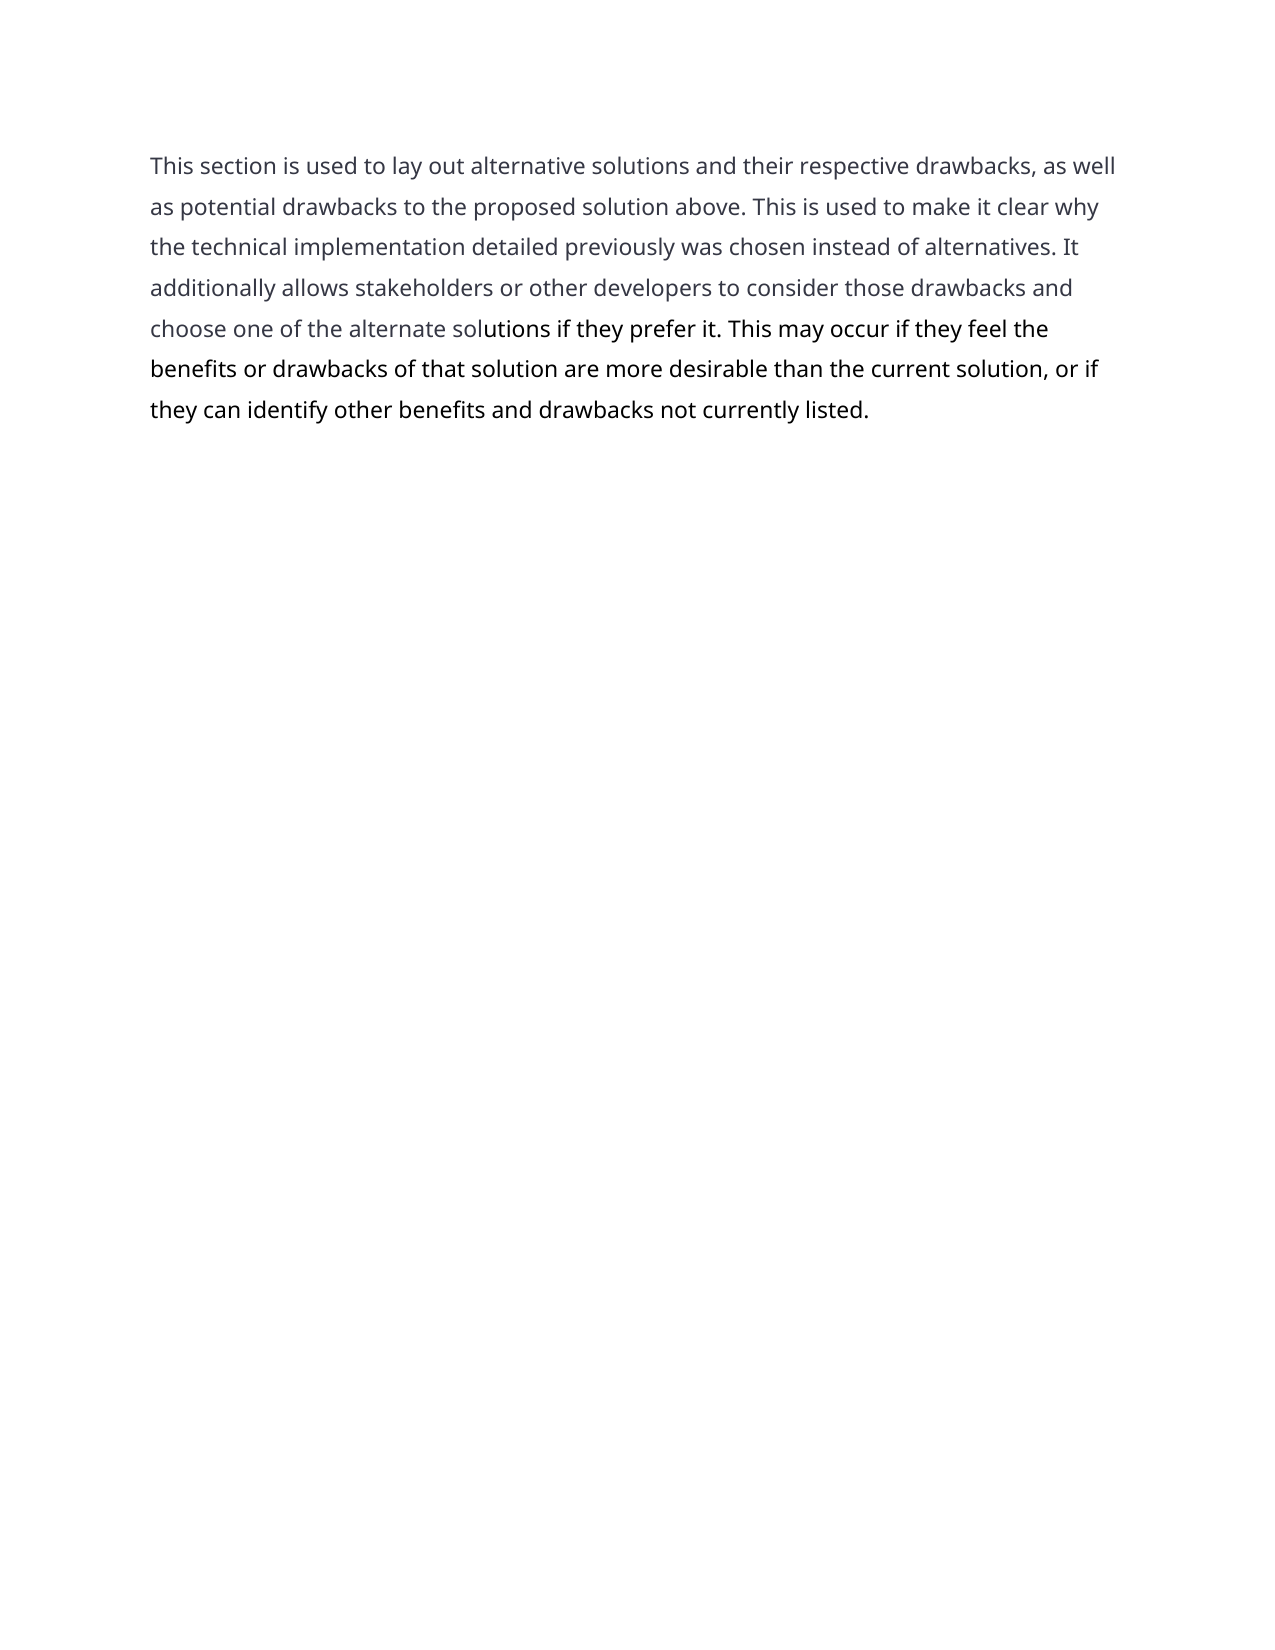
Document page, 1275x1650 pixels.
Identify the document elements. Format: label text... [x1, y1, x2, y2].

text This section is used to lay out alternative solutions and their respective drawbacks, as well as potential drawbacks to the proposed solution above. This is used to make it clear why the technical implementation detailed previously was chosen instead of alternatives. It additionally allows stakeholders or other developers to consider those drawbacks and choose one of the alternate solutions if they prefer it. This may occur if they feel the benefits or drawbacks of that solution are more desirable than the current solution, or if they can identify other benefits and drawbacks not currently listed. [150, 150, 1125, 425]
